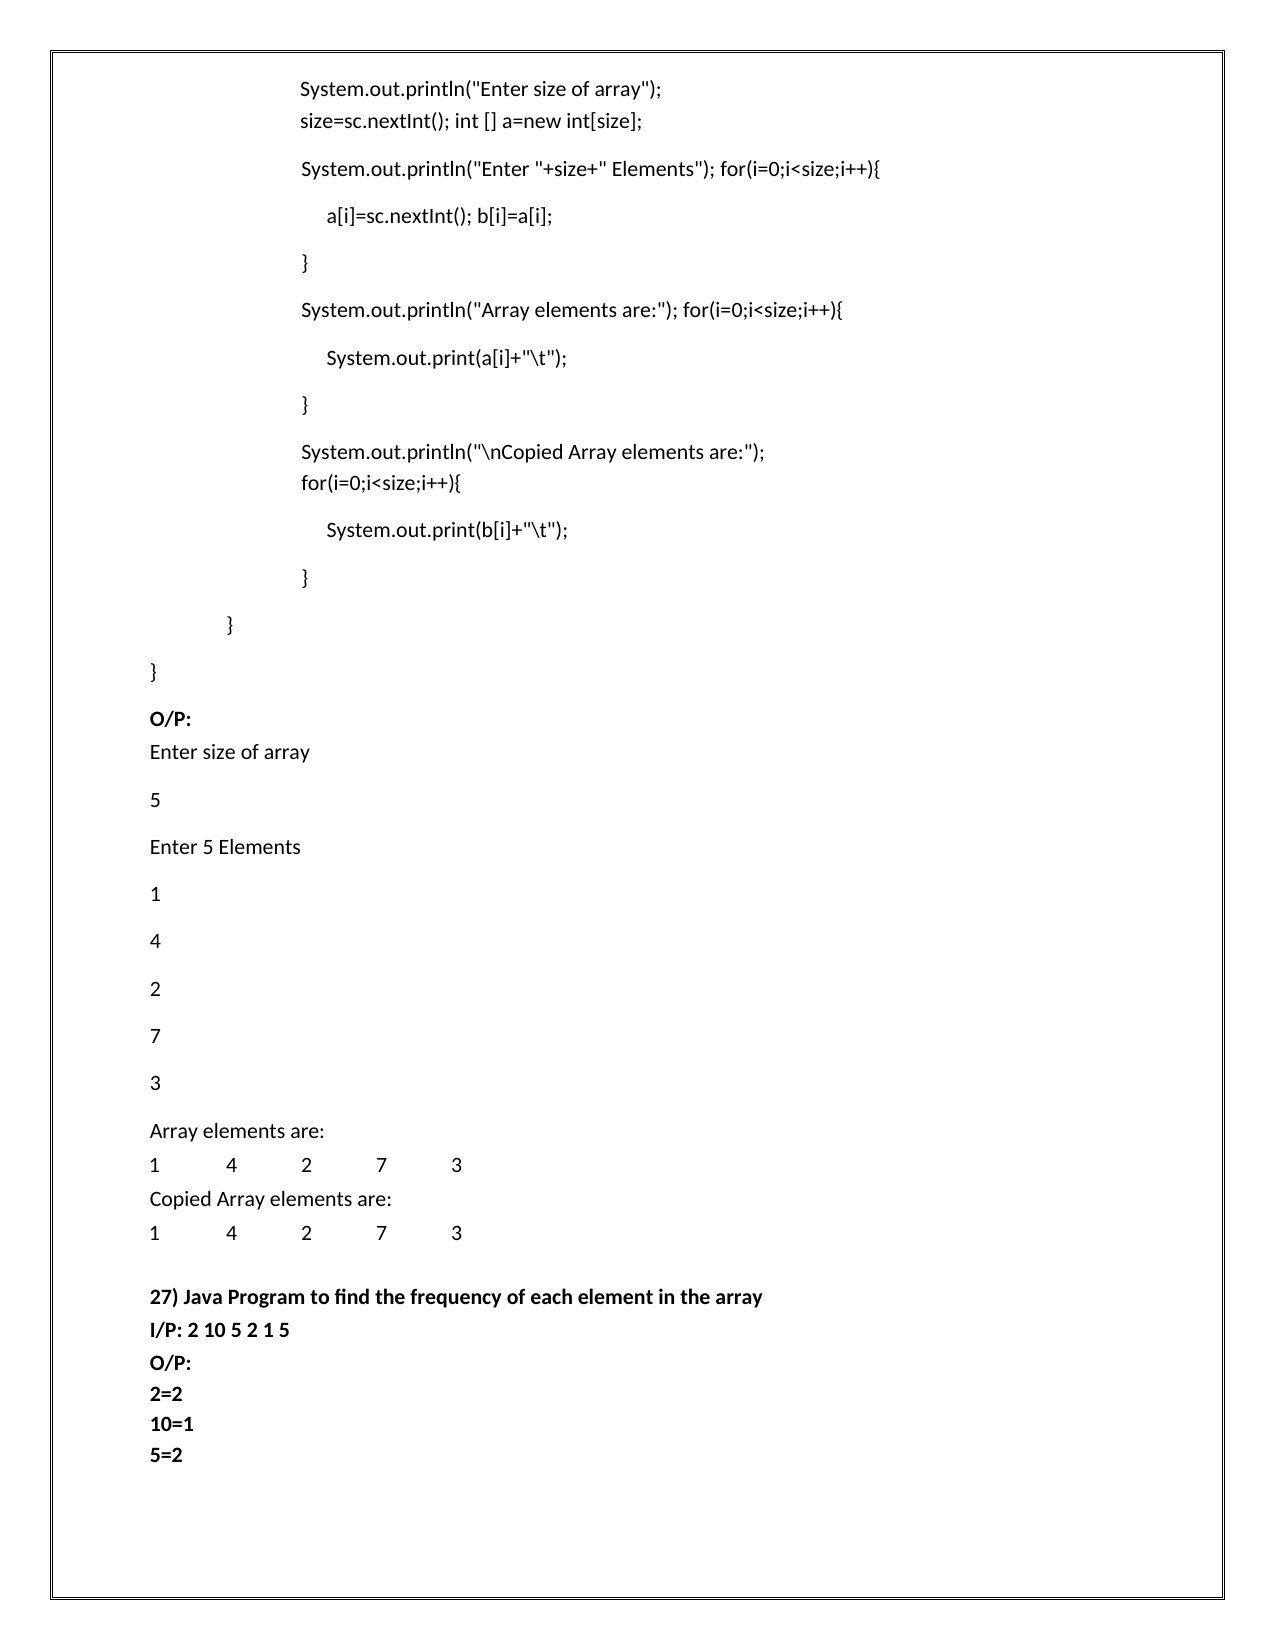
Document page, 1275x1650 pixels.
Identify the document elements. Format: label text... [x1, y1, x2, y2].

text Enter 5 Elements [149, 833, 883, 860]
text Enter size of array [149, 738, 883, 765]
text 5=2 [149, 1441, 883, 1468]
text 7 [149, 1022, 883, 1049]
text 2=2 [149, 1380, 883, 1407]
text System.out.println("Array elements are:"); for(i=0;i<size;i++){ [301, 297, 883, 323]
text 2 [149, 975, 883, 1002]
text } [301, 564, 883, 590]
text } [301, 249, 883, 276]
text 3 [149, 1069, 883, 1096]
text O/P: [149, 1349, 883, 1376]
text System.out.print(a[i]+"\t"); [326, 344, 883, 371]
text Array elements are: [149, 1117, 883, 1143]
text I/P: 2 10 5 2 1 5 [149, 1316, 883, 1343]
text System.out.println("\nCopied Array elements are:"); for(i=0;i<size;i++){ [301, 438, 883, 496]
text Copied Array elements are: [149, 1185, 883, 1212]
text 1 [149, 880, 883, 907]
text 27) Java Program to find the frequency of each element in the array [149, 1283, 883, 1310]
text O/P: [149, 706, 883, 732]
text 1 4 2 7 3 [148, 1151, 883, 1178]
text System.out.print(b[i]+"\t"); [326, 516, 883, 543]
text 5 [149, 786, 883, 812]
text 10=1 [149, 1411, 883, 1437]
text } [301, 391, 883, 418]
text } [149, 658, 883, 685]
text System.out.println("Enter "+size+" Elements"); for(i=0;i<size;i++){ [301, 155, 883, 181]
text 4 [149, 928, 883, 954]
text a[i]=sc.nextInt(); b[i]=a[i]; [326, 202, 570, 229]
text 1 4 2 7 3 [148, 1219, 883, 1246]
text } [226, 611, 883, 638]
